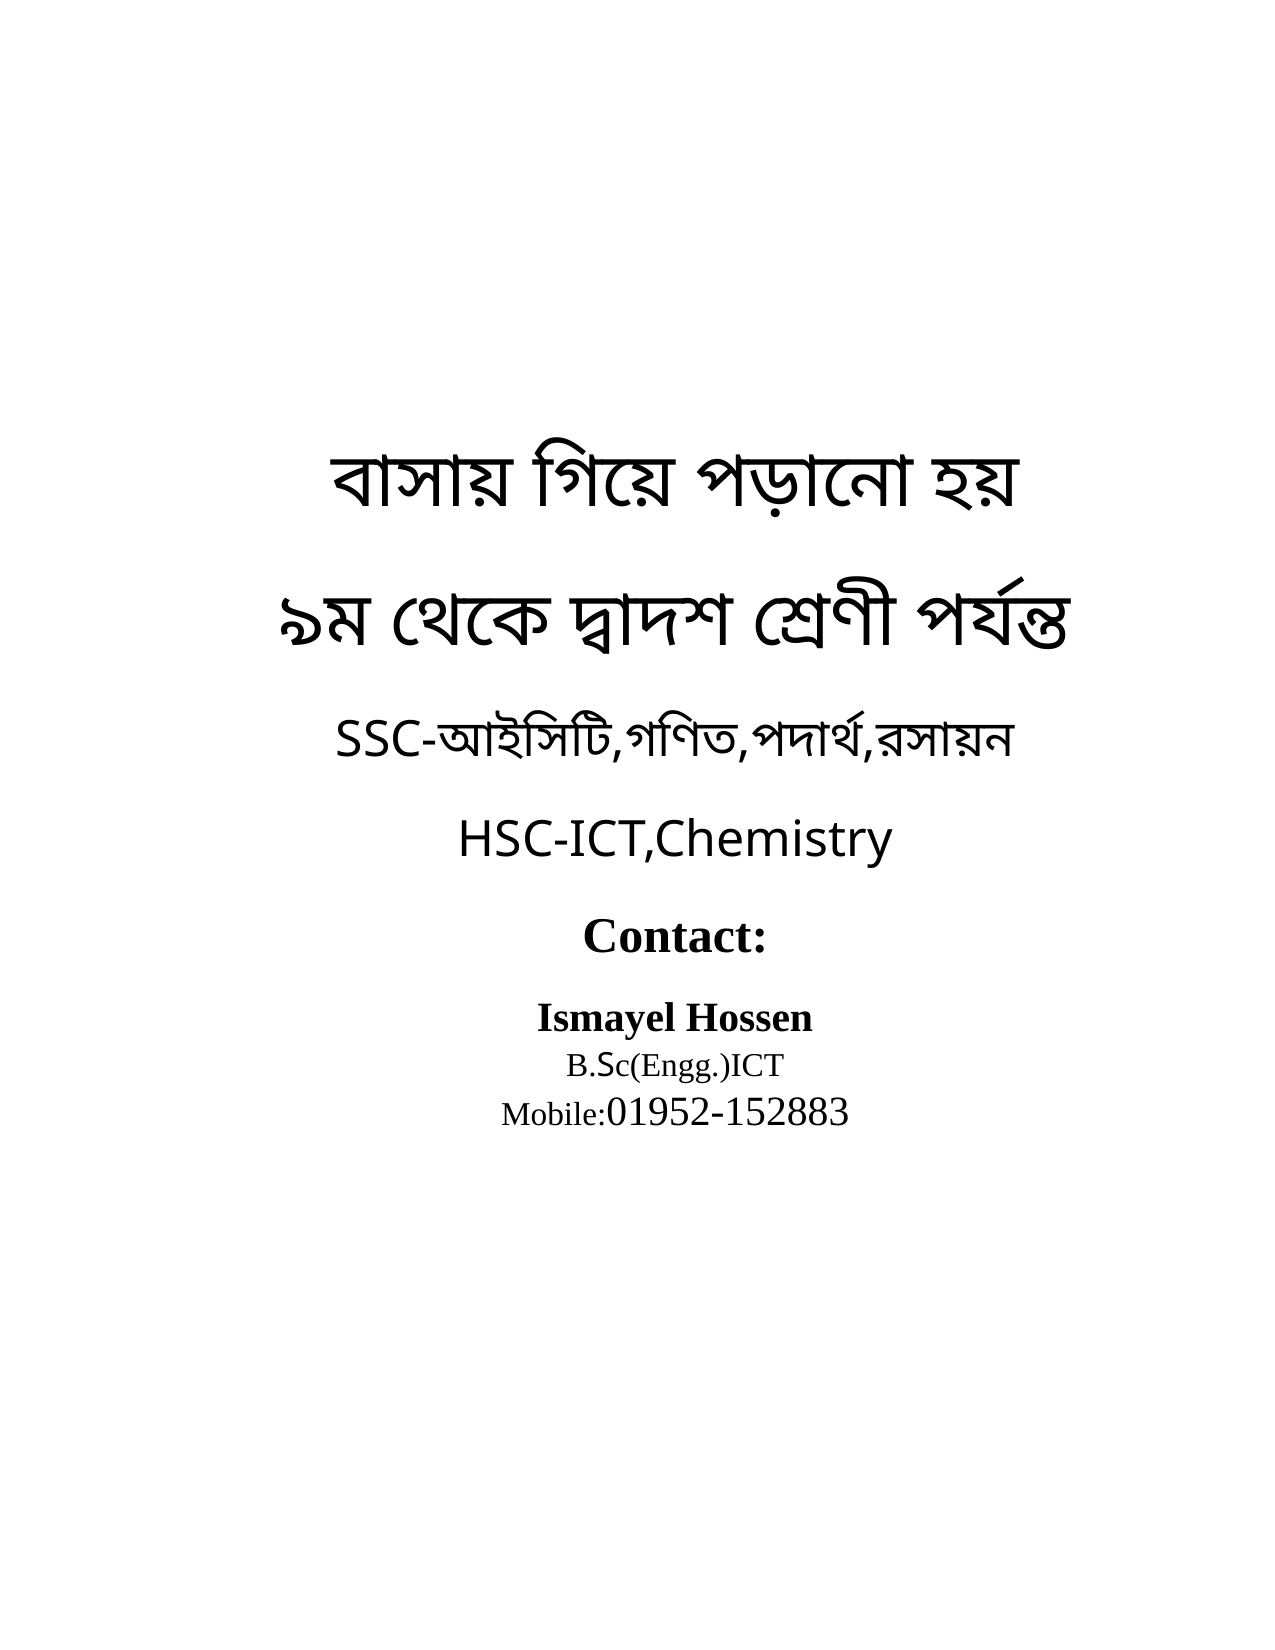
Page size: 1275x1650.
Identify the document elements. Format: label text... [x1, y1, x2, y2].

text Ismayel Hossen [225, 993, 1125, 1041]
text B.Sc(Engg.)ICT [225, 1041, 1125, 1086]
text Mobile:01952-152883 [225, 1086, 1125, 1134]
text SSC-আইসিটি,গণিত,পদার্থ,রসায়ন [225, 703, 1125, 771]
text বাসায় গিয়ে পড়ানো হয় [225, 427, 1125, 529]
text Contact: [225, 906, 1125, 963]
text ৯ম থেকে দ্বাদশ শ্রেণী পর্যন্ত [225, 565, 1125, 667]
text HSC-ICT,Chemistry [225, 802, 1125, 871]
